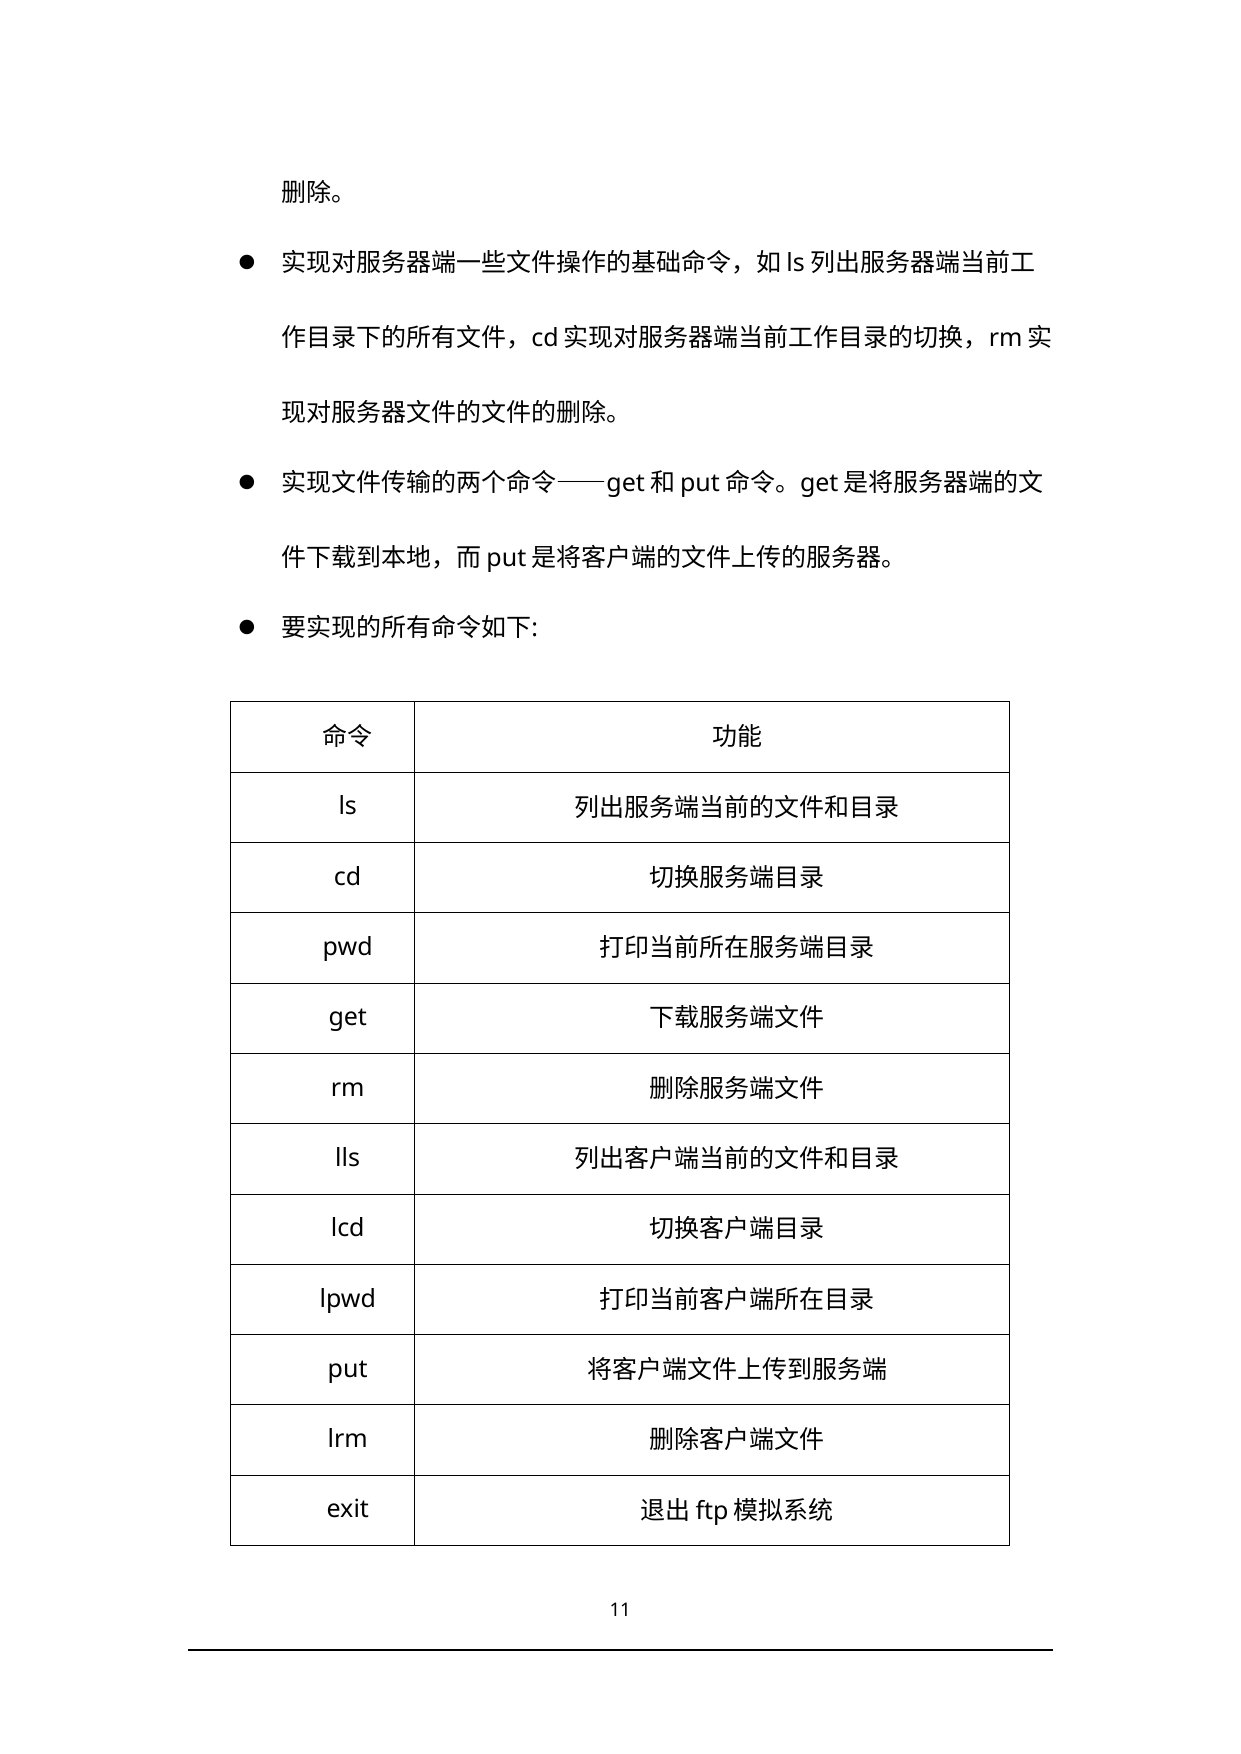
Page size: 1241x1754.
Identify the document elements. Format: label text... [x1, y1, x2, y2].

table_cell 列出客户端当前的文件和目录 [415, 1124, 1009, 1193]
table_cell 将客户端文件上传到服务端 [415, 1335, 1009, 1404]
table_cell 退出ftp模拟系统 [415, 1476, 1009, 1545]
table_cell 下载服务端文件 [415, 984, 1009, 1053]
table_cell cd [231, 843, 414, 912]
table_cell 切换服务端目录 [415, 843, 1009, 912]
list 实现文件传输的两个命令——get和put命令。get是将服务器端的文件下载到本地，而put是将客户端的文件上传的服务器。 [237, 448, 1053, 588]
table_cell 打印当前客户端所在目录 [415, 1265, 1009, 1334]
list 要实现的所有命令如下: [237, 593, 1053, 658]
table_cell lcd [231, 1195, 414, 1264]
table_cell 打印当前所在服务端目录 [415, 913, 1009, 982]
table_cell lls [231, 1124, 414, 1193]
table_cell ls [231, 773, 414, 842]
table_cell lpwd [231, 1265, 414, 1334]
table_cell get [231, 984, 414, 1053]
table_cell pwd [231, 913, 414, 982]
table_cell 删除服务端文件 [415, 1054, 1009, 1123]
table_cell put [231, 1335, 414, 1404]
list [237, 158, 1053, 223]
table_cell 列出服务端当前的文件和目录 [415, 773, 1009, 842]
table_cell 删除客户端文件 [415, 1405, 1009, 1475]
table_cell lrm [231, 1405, 414, 1475]
table_cell rm [231, 1054, 414, 1123]
table_header 命令 [231, 702, 414, 772]
table_cell 切换客户端目录 [415, 1195, 1009, 1264]
table_cell exit [231, 1476, 414, 1545]
table_header 功能 [415, 702, 1009, 772]
list 实现对服务器端一些文件操作的基础命令，如ls列出服务器端当前工作目录下的所有文件，cd实现对服务器端当前工作目录的切换，rm实现对服务器文件的文件的删除。 [237, 228, 1053, 443]
